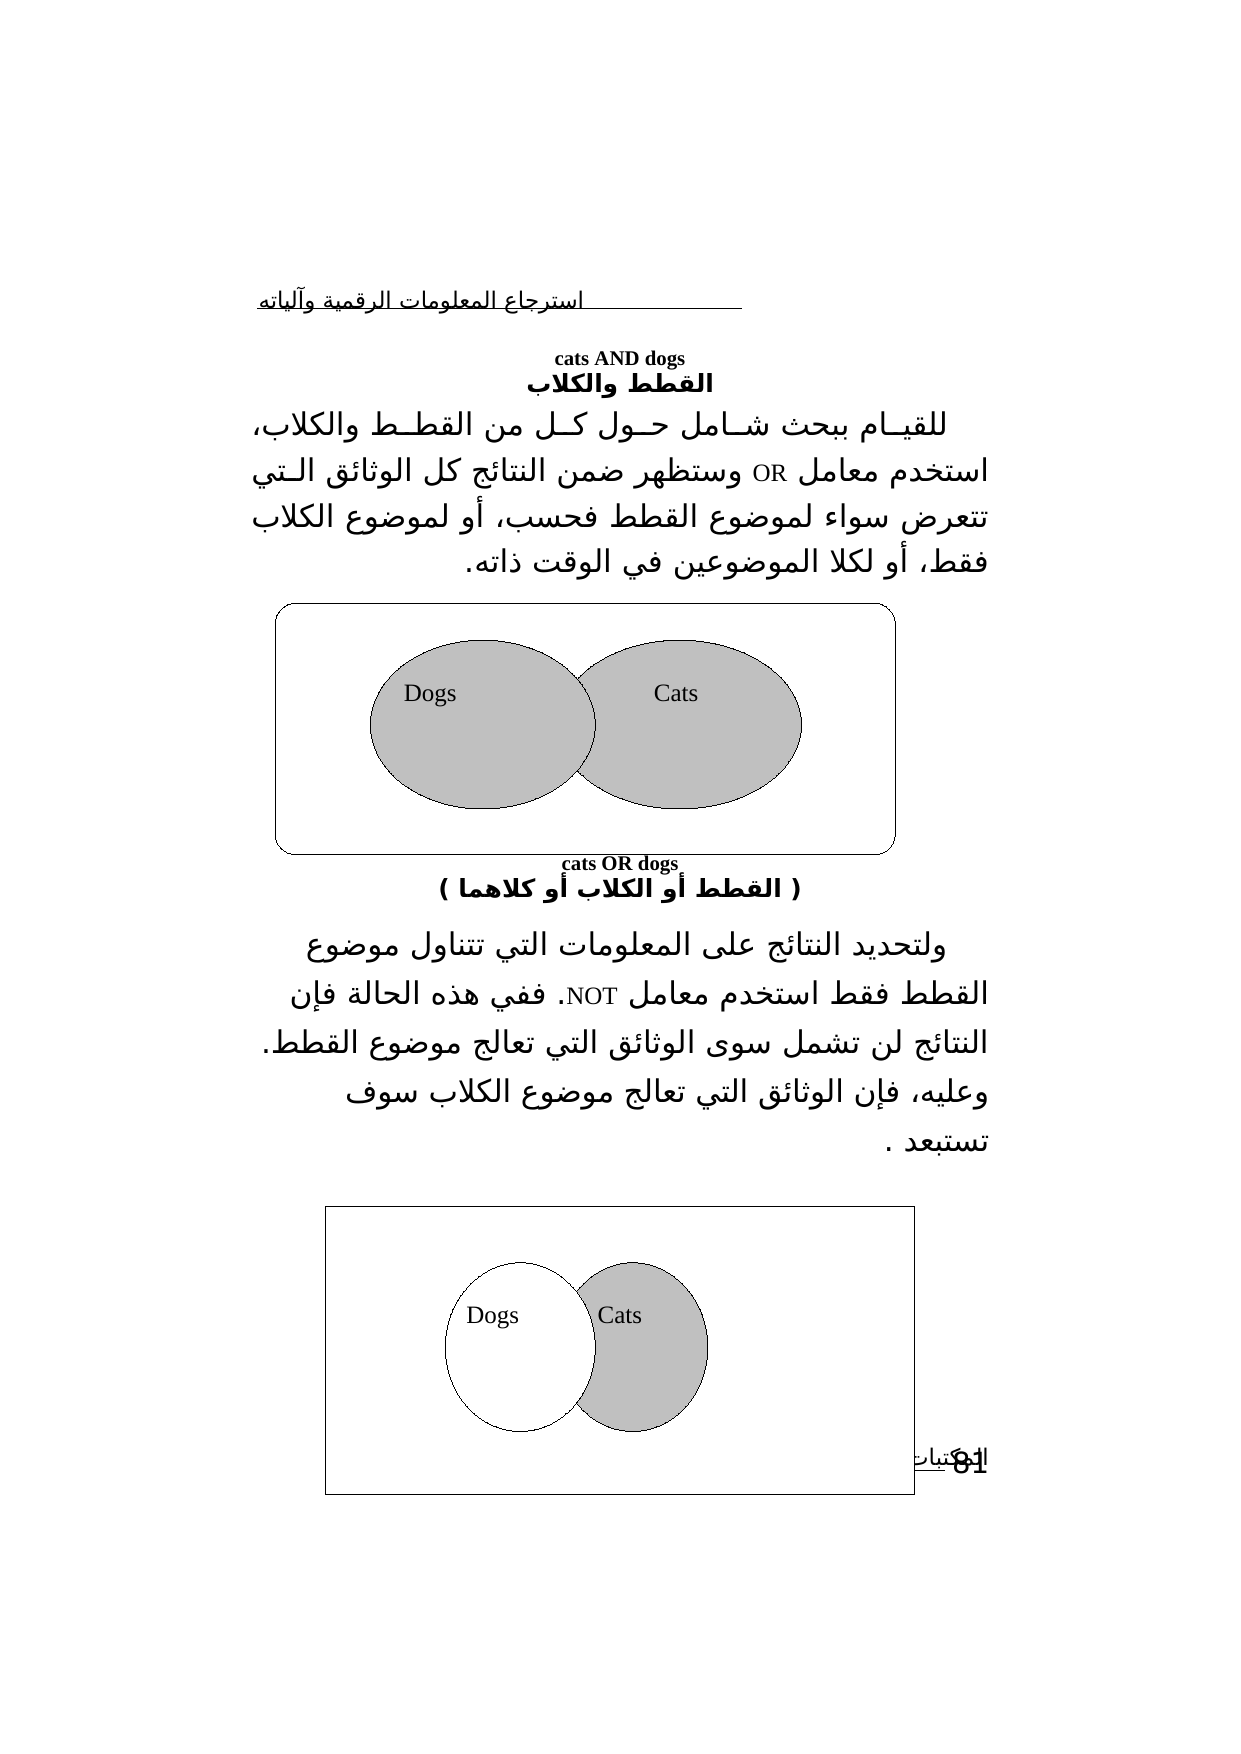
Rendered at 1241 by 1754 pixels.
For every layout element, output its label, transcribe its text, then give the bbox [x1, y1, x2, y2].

text للقيام ببحث شامل حول كل من القطط والكلاب، استخدم معامل OR وستظهر ضمن النتائج كل الوثائق التي تتعرض سواء لموضوع القطط فحسب، أو لموضوع الكلاب فقط، أو لكلا الموضوعين في الوقت ذاته. [251, 399, 989, 582]
text ( القطط أو الكلاب أو كلاهما ) [251, 875, 989, 904]
text ولتحديد النتائج على المعلومات التي تتناول موضوع القطط فقط استخدم معامل NOT. ففي هذه الحالة فإن النتائج لن تشمل سوى الوثائق التي تعالج موضوع القطط. وعليه، فإن الوثائق التي تعالج موضوع الكلاب سوف تستبعد . [251, 916, 989, 1161]
text القطط والكلاب [251, 369, 989, 399]
text cats OR dogs [251, 851, 989, 875]
text cats AND dogs [251, 346, 989, 369]
